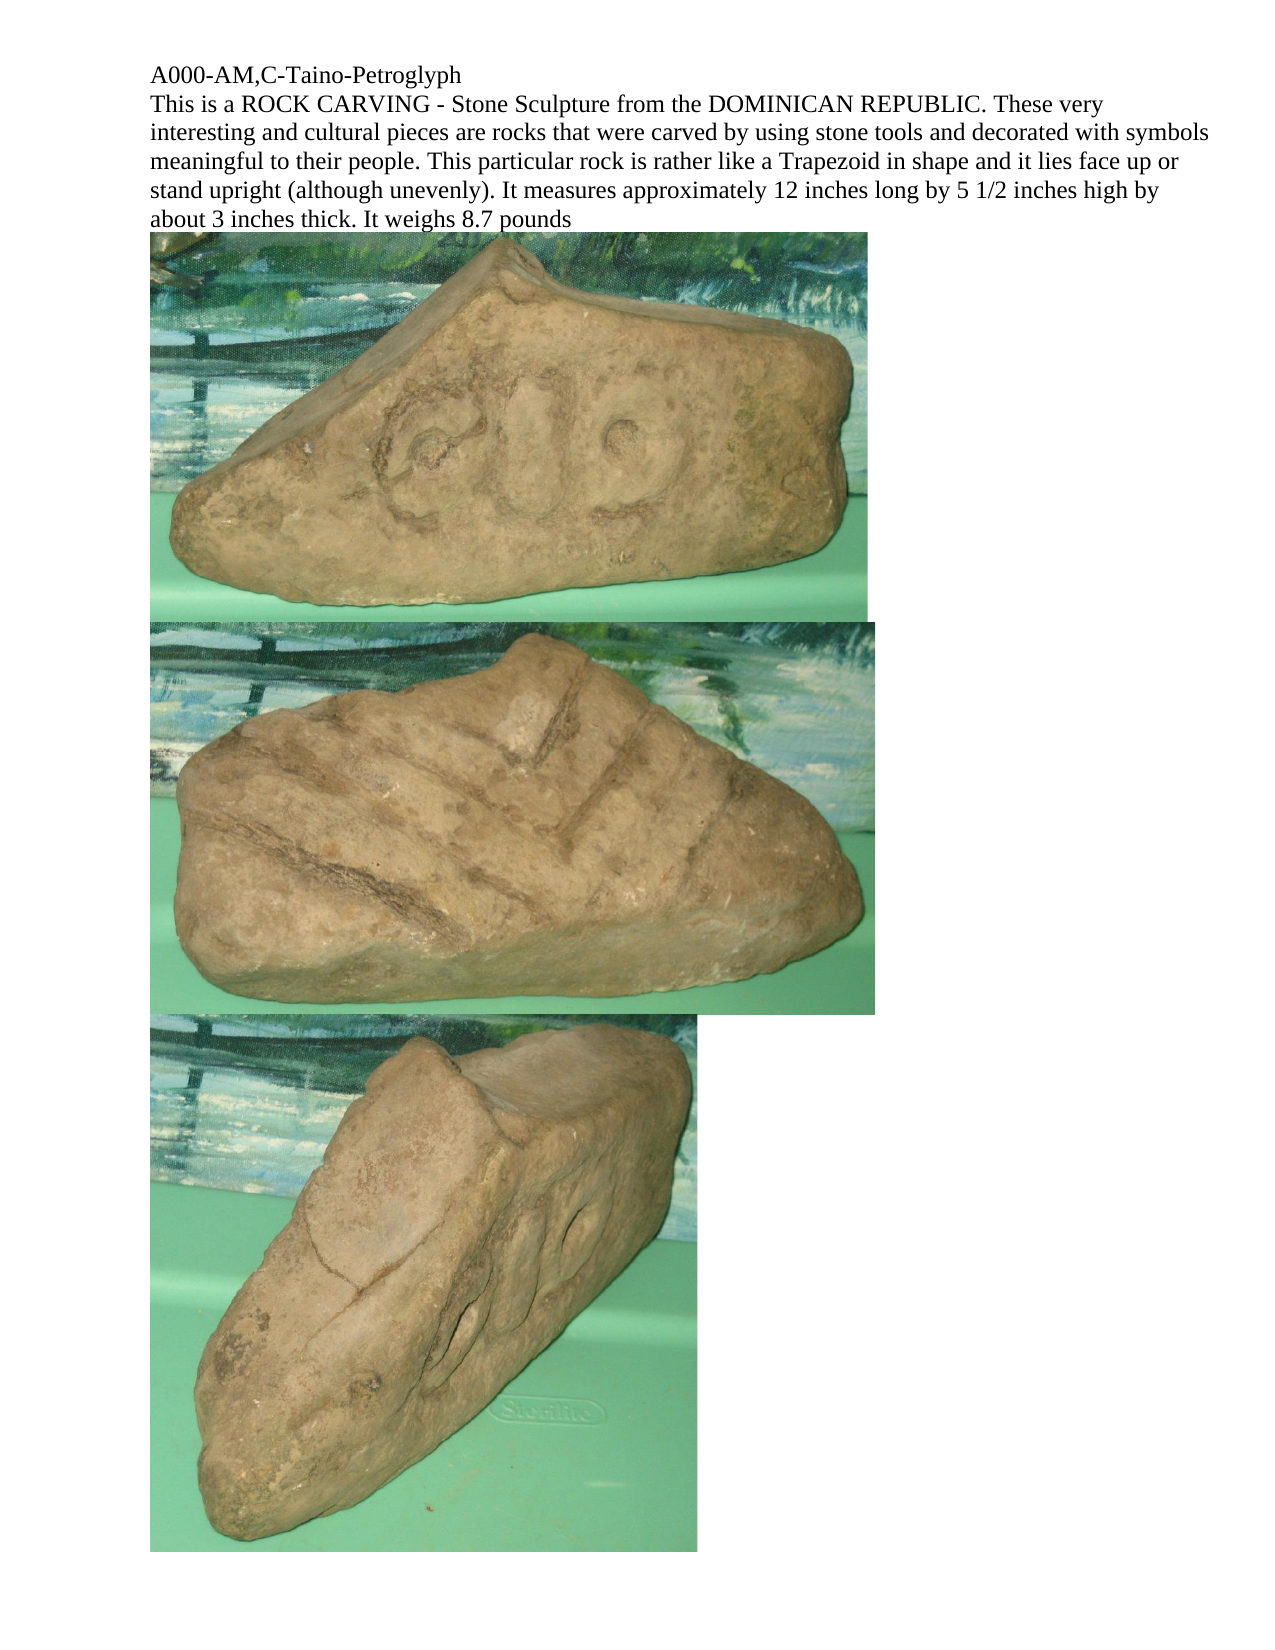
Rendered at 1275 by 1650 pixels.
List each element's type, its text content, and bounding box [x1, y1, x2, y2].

picture [150, 232, 875, 1551]
text This is a ROCK CARVING - Stone Sculpture from the DOMINICAN REPUBLIC. These very interesting and cultural pieces are rocks that were carved by using stone tools and decorated with symbols meaningful to their people. This particular rock is rather like a Trapezoid in shape and it lies face up or stand upright (although unevenly). It measures approximately 12 inches long by 5 1/2 inches high by about 3 inches thick. It weighs 8.7 pounds [150, 89, 1215, 232]
text A000-AM,C-Taino-Petroglyph [150, 60, 1215, 89]
